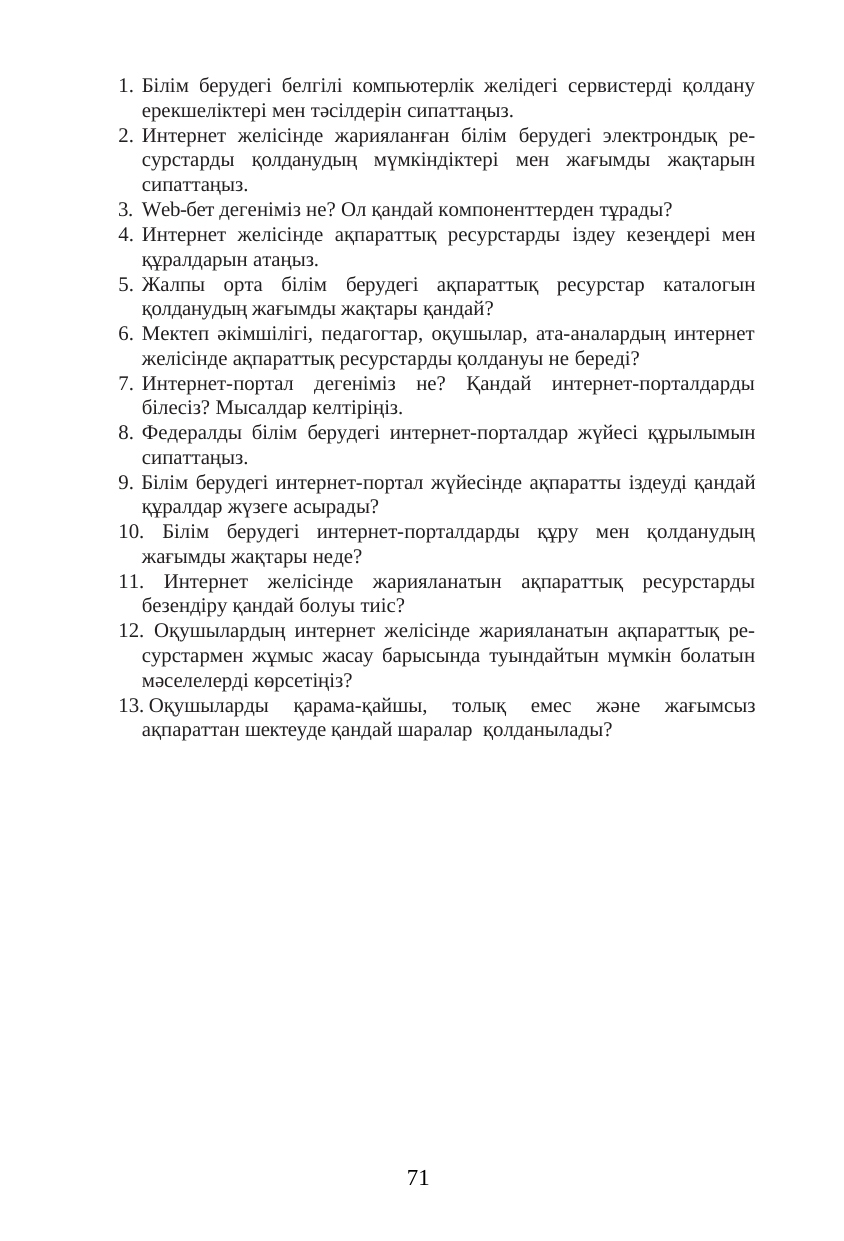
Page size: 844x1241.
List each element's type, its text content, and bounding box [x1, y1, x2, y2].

list Web-бет дегеніміз не? Ол қандай компоненттерден тұрады? [118, 197, 769, 221]
list Оқушыларды қарама-қайшы, толық емес жəне жағымсыз ақпараттан шектеуде қандай шаралар қолданылады? [118, 693, 755, 741]
list Оқушылардың интернет желісінде жарияланатын ақпараттық ре- сурстармен жұмыс жасау барысында туындайтын мүмкін болатын мəселелерді көрсетіңіз? [118, 618, 755, 692]
list Федералды білім берудегі интернет-порталдар жүйесі құрылымын сипаттаңыз. [118, 420, 755, 469]
list Білім берудегі белгілі компьютерлік желідегі сервистерді қолдану ерекшеліктері мен тəсілдерін сипаттаңыз. [118, 73, 755, 122]
list Интернет желісінде жарияланған білім берудегі электрондық ре- сурстарды қолданудың мүмкіндіктері мен жағымды жақтарын сипаттаңыз. [118, 122, 755, 196]
list Білім берудегі интернет-порталдарды құру мен қолданудың жағымды жақтары неде? [118, 519, 755, 568]
list Білім берудегі интернет-портал жүйесінде ақпаратты іздеуді қандай құралдар жүзеге асырады? [118, 470, 755, 518]
list Интернет-портал дегеніміз не? Қандай интернет-порталдарды білесіз? Мысалдар келтіріңіз. [118, 371, 755, 419]
list Интернет желісінде ақпараттық ресурстарды іздеу кезеңдері мен құралдарын атаңыз. [118, 222, 755, 271]
list Жалпы орта білім берудегі ақпараттық ресурстар каталогын қолданудың жағымды жақтары қандай? [118, 271, 755, 320]
list Мектеп əкімшілігі, педагогтар, оқушылар, ата-аналардың интернет желісінде ақпараттық ресурстарды қолдануы не береді? [118, 321, 755, 370]
list Интернет желісінде жарияланатын ақпараттық ресурстарды безендіру қандай болуы тиіс? [118, 569, 755, 617]
